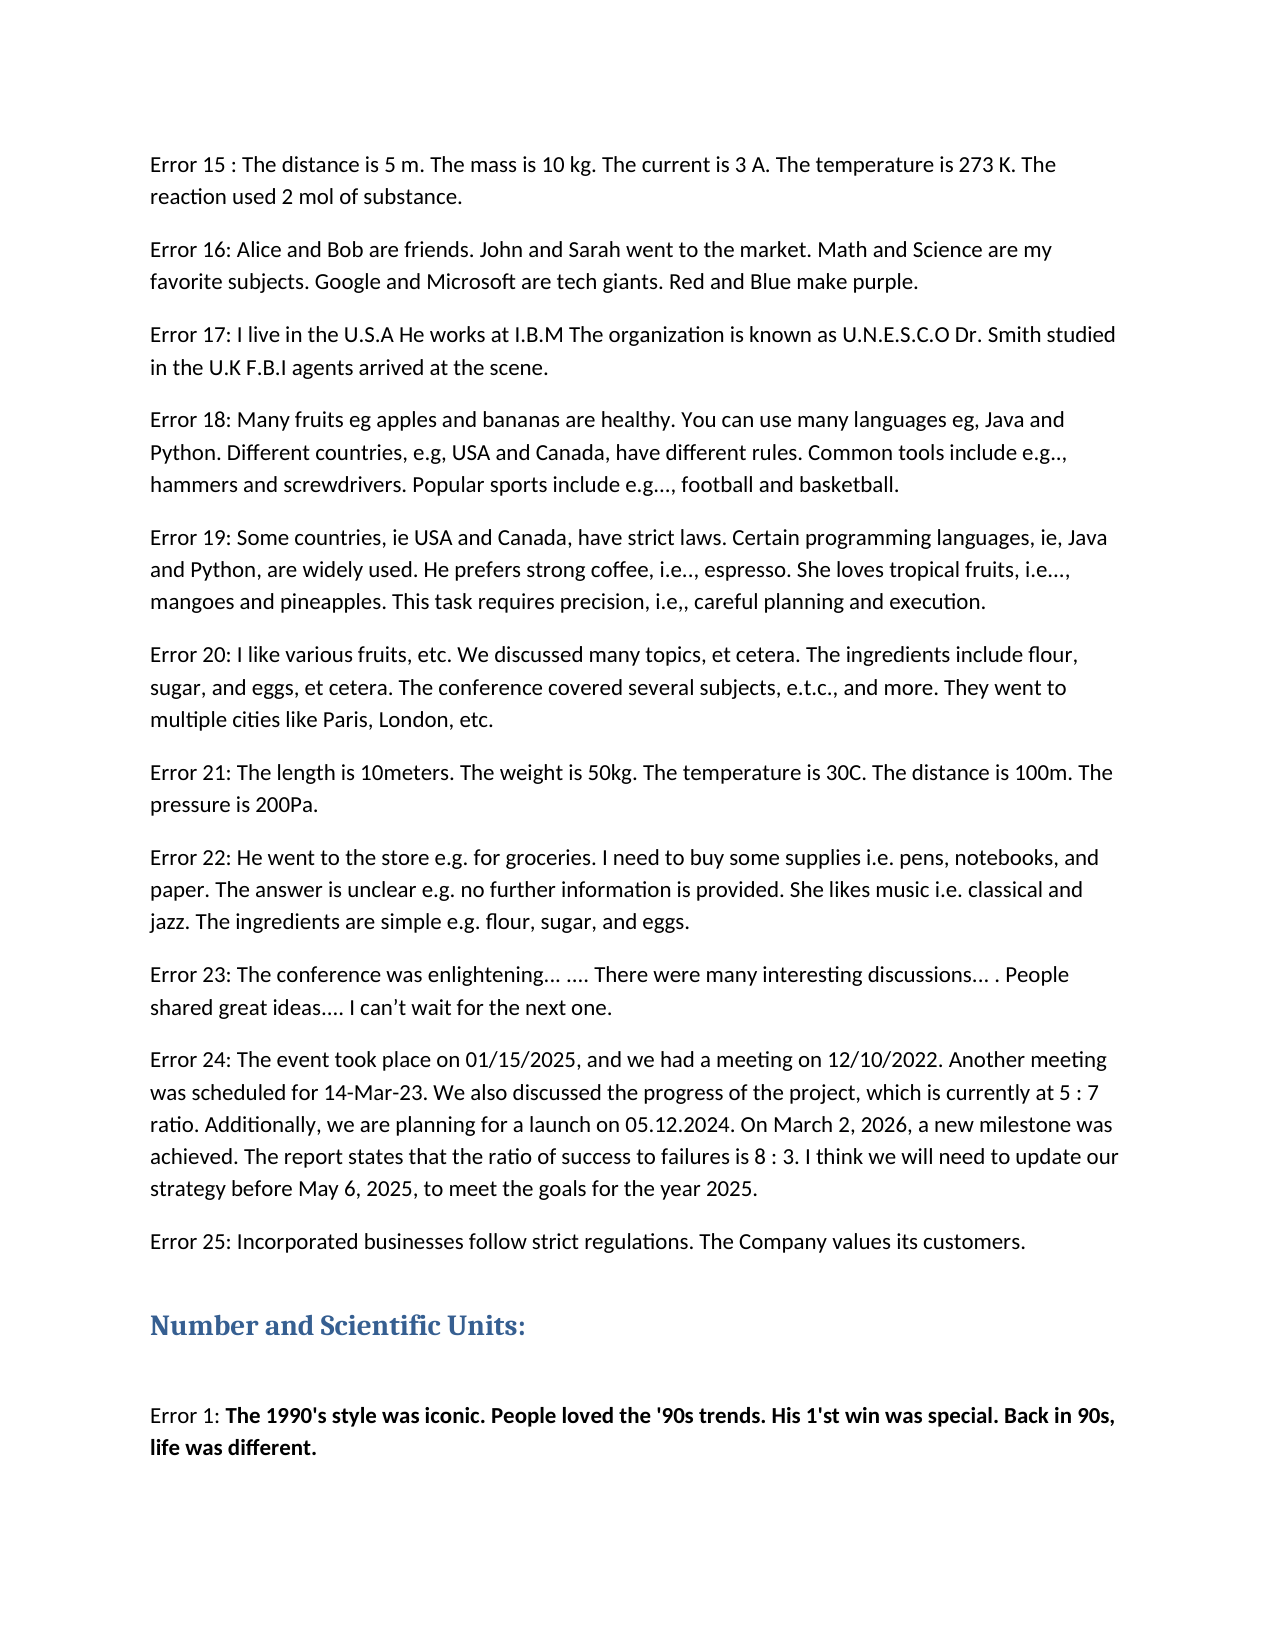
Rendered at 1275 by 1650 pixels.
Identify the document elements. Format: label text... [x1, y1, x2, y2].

text Error 18: Many fruits eg apples and bananas are healthy. You can use many languages eg, Java and Python. Different countries, e.g, USA and Canada, have different rules. Common tools include e.g.., hammers and screwdrivers. Popular sports include e.g..., football and basketball. [150, 406, 1125, 498]
text Error 25: Incorporated businesses follow strict regulations. The Company values its customers. [150, 1227, 1125, 1255]
text Error 21: The length is 10meters. The weight is 50kg. The temperature is 30C. The distance is 100m. The pressure is 200Pa. [150, 758, 1125, 818]
text Error 24: The event took place on 01/15/2025, and we had a meeting on 12/10/2022. Another meeting was scheduled for 14-Mar-23. We also discussed the progress of the project, which is currently at 5 : 7 ratio. Additionally, we are planning for a launch on 05.12.2024. On March 2, 2026, a new milestone was achieved. The report states that the ratio of success to failures is 8 : 3. I think we will need to update our strategy before May 6, 2025, to meet the goals for the year 2025. [150, 1046, 1125, 1202]
text Error 15 : The distance is 5 m. The mass is 10 kg. The current is 3 A. The temperature is 273 K. The reaction used 2 mol of substance. [150, 150, 1125, 210]
text Error 17: I live in the U.S.A He works at I.B.M The organization is known as U.N.E.S.C.O Dr. Smith studied in the U.K F.B.I agents arrived at the scene. [150, 320, 1125, 381]
subtitle Number and Scientific Units: [150, 1309, 1125, 1343]
text Error 19: Some countries, ie USA and Canada, have strict laws. Certain programming languages, ie, Java and Python, are widely used. He prefers strong coffee, i.e.., espresso. She loves tropical fruits, i.e..., mangoes and pineapples. This task requires precision, i.e,, careful planning and execution. [150, 523, 1125, 615]
text Error 20: I like various fruits, etc. We discussed many topics, et cetera. The ingredients include flour, sugar, and eggs, et cetera. The conference covered several subjects, e.t.c., and more. They went to multiple cities like Paris, London, etc. [150, 640, 1125, 733]
text Error 1: The 1990's style was iconic. People loved the '90s trends. His 1'st win was special. Back in 90s, life was different. [150, 1401, 1125, 1461]
text Error 23: The conference was enlightening... .... There were many interesting discussions... . People shared great ideas.... I can’t wait for the next one. [150, 960, 1125, 1021]
text Error 16: Alice and Bob are friends. John and Sarah went to the market. Math and Science are my favorite subjects. Google and Microsoft are tech giants. Red and Blue make purple. [150, 235, 1125, 295]
text Error 22: He went to the store e.g. for groceries. I need to buy some supplies i.e. pens, notebooks, and paper. The answer is unclear e.g. no further information is provided. She likes music i.e. classical and jazz. The ingredients are simple e.g. flour, sugar, and eggs. [150, 843, 1125, 935]
